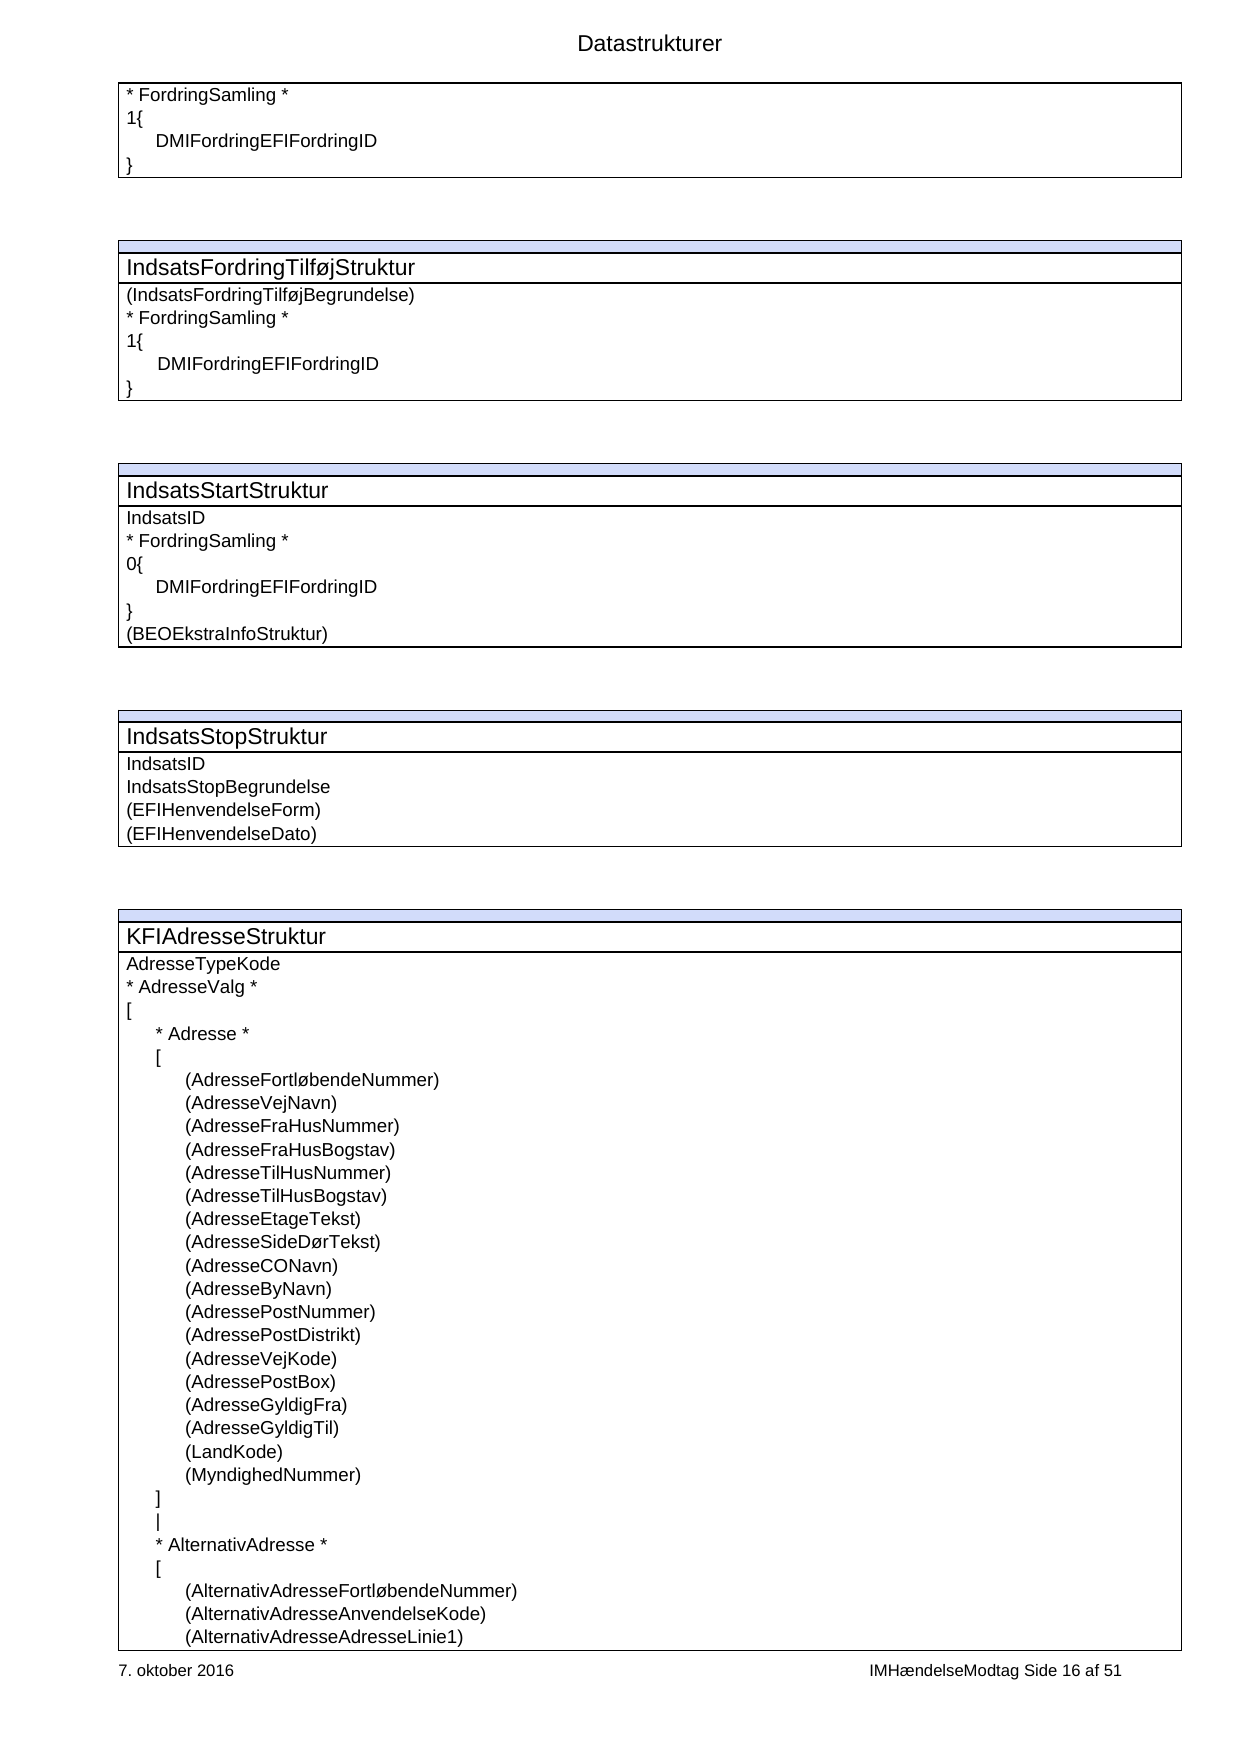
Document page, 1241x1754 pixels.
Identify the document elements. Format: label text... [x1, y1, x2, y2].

table_cell IndsatsID * FordringSamling * 0{ DMIFordringEFIFordringID } (BEOEkstraInfoStruktur) [119, 507, 1181, 646]
table_cell IndsatsFordringTilføjStruktur [119, 254, 1181, 282]
table_header [119, 464, 1181, 475]
table_cell (IndsatsFordringTilføjBegrundelse) * FordringSamling * 1{ DMIFordringEFIFordringID } [119, 284, 1181, 400]
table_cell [119, 84, 1181, 177]
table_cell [119, 953, 1181, 1650]
table_cell IndsatsStartStruktur [119, 477, 1181, 505]
table_cell IndsatsID IndsatsStopBegrundelse (EFIHenvendelseForm) (EFIHenvendelseDato) [119, 753, 1181, 846]
table_cell IndsatsStopStruktur [119, 723, 1181, 751]
table_header [119, 711, 1181, 721]
table_header [119, 910, 1181, 921]
table_cell KFIAdresseStruktur [119, 923, 1181, 951]
table_header [119, 241, 1181, 252]
